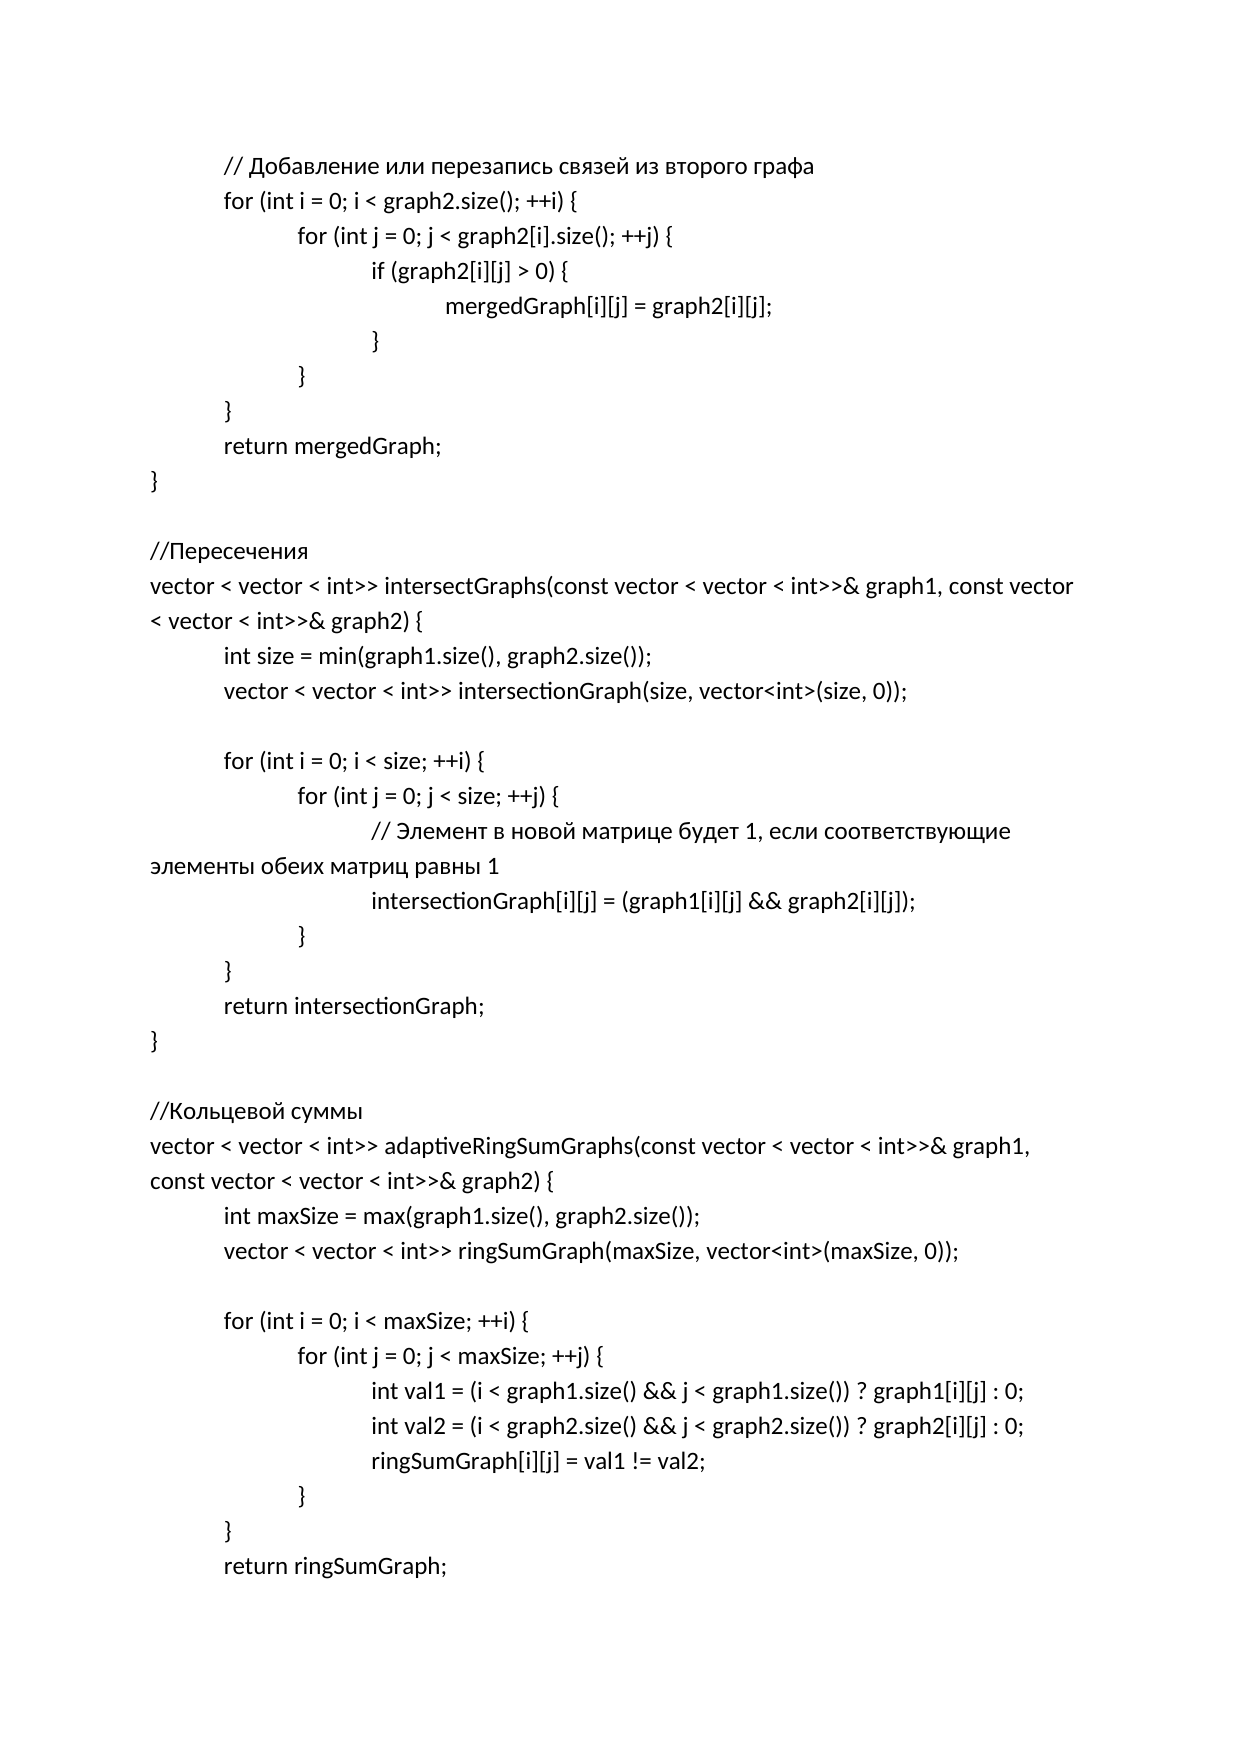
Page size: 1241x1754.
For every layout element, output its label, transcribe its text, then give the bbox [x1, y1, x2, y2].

text } [150, 325, 1090, 356]
text return intersectionGraph; [150, 990, 1090, 1021]
text } [150, 360, 1090, 391]
text int size = min(graph1.size(), graph2.size()); [150, 640, 1090, 671]
text if (graph2[i][j] > 0) { [150, 255, 1090, 286]
text vector < vector < int>> ringSumGraph(maxSize, vector<int>(maxSize, 0)); [150, 1235, 1090, 1266]
text for (int j = 0; j < size; ++j) { [150, 780, 1090, 811]
text } [150, 395, 1090, 426]
text ringSumGraph[i][j] = val1 != val2; [150, 1445, 1090, 1476]
text int val1 = (i < graph1.size() && j < graph1.size()) ? graph1[i][j] : 0; [150, 1375, 1090, 1406]
text for (int i = 0; i < graph2.size(); ++i) { [150, 185, 1090, 216]
text } [150, 920, 1090, 951]
text int val2 = (i < graph2.size() && j < graph2.size()) ? graph2[i][j] : 0; [150, 1410, 1090, 1441]
text for (int j = 0; j < graph2[i].size(); ++j) { [150, 220, 1090, 251]
text //Кольцевой суммы [150, 1095, 1090, 1126]
text for (int j = 0; j < maxSize; ++j) { [150, 1340, 1090, 1371]
text //Пересечения [150, 535, 1090, 566]
text vector < vector < int>> intersectionGraph(size, vector<int>(size, 0)); [150, 675, 1090, 706]
text intersectionGraph[i][j] = (graph1[i][j] && graph2[i][j]); [150, 885, 1090, 916]
text } [150, 1515, 1090, 1546]
text // Элемент в новой матрице будет 1, если соответствующие элементы обеих матриц равны 1 [150, 815, 1090, 881]
text for (int i = 0; i < maxSize; ++i) { [150, 1305, 1090, 1336]
text mergedGraph[i][j] = graph2[i][j]; [150, 290, 1090, 321]
text } [150, 465, 1090, 496]
text vector < vector < int>> intersectGraphs(const vector < vector < int>>& graph1, const vector < vector < int>>& graph2) { [150, 570, 1090, 636]
text } [150, 955, 1090, 986]
text // Добавление или перезапись связей из второго графа [150, 150, 1090, 181]
text int maxSize = max(graph1.size(), graph2.size()); [150, 1200, 1090, 1231]
text } [150, 1025, 1090, 1056]
text } [150, 1480, 1090, 1511]
text for (int i = 0; i < size; ++i) { [150, 745, 1090, 776]
text return ringSumGraph; [150, 1550, 1090, 1581]
text vector < vector < int>> adaptiveRingSumGraphs(const vector < vector < int>>& graph1, const vector < vector < int>>& graph2) { [150, 1130, 1090, 1196]
text return mergedGraph; [150, 430, 1090, 461]
